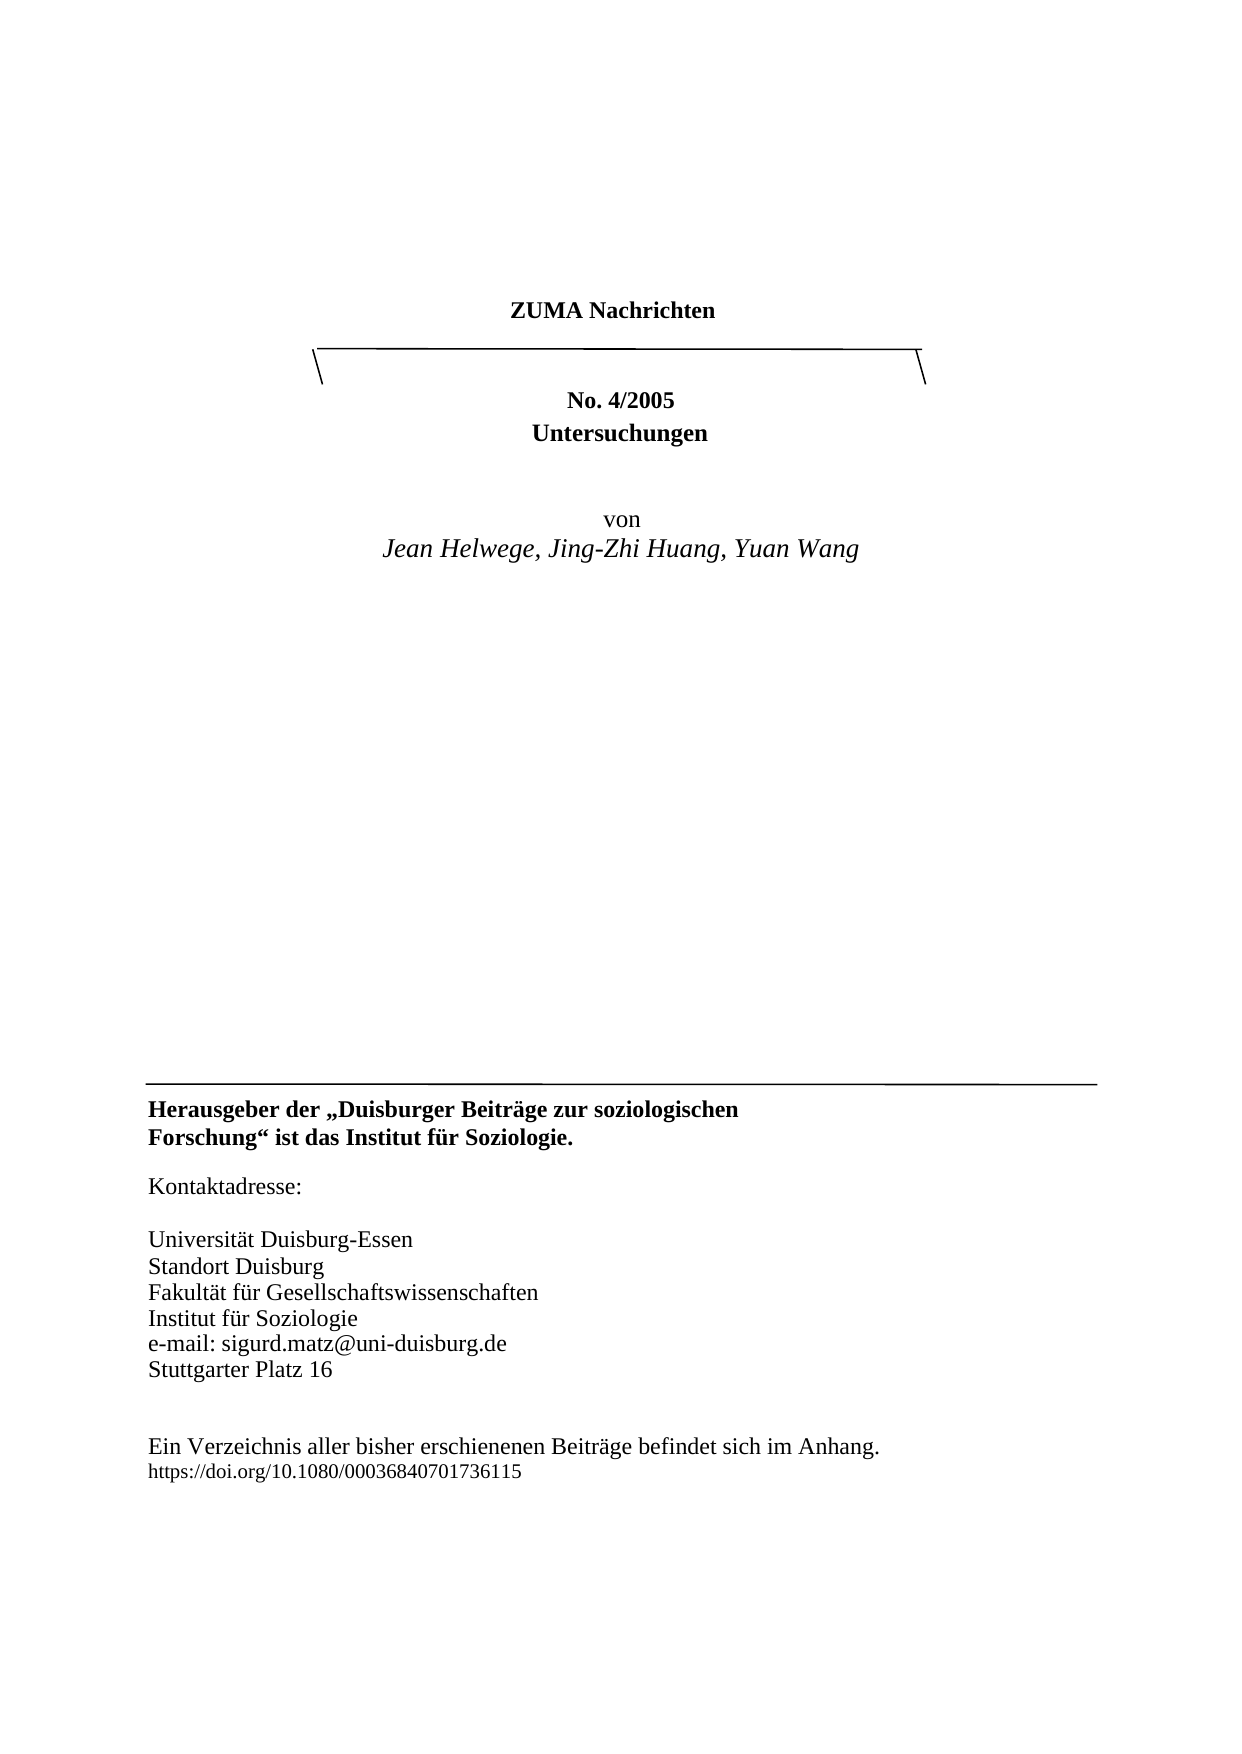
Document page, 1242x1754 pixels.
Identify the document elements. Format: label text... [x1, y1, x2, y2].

text Herausgeber der „Duisburger Beiträge zur soziologischen Forschung“ ist das Institut für Soziologie. [148, 1096, 837, 1150]
text No. 4/2005 [148, 386, 1094, 414]
text Standort Duisburg [148, 1253, 1092, 1280]
text Universität Duisburg-Essen [148, 1225, 1092, 1253]
text ZUMA Nachrichten [148, 297, 1077, 324]
text https://doi.org/10.1080/00036840701736115 [148, 1459, 1092, 1483]
text Fakultät für Gesellschaftswissenschaften [148, 1280, 1092, 1306]
text Untersuchungen [148, 418, 1092, 446]
text Jean Helwege, Jing-Zhi Huang, Yuan Wang [148, 533, 1094, 564]
text Stuttgarter Platz 16 [148, 1357, 443, 1383]
text Institut für Soziologie [148, 1306, 1092, 1332]
text Ein Verzeichnis aller bisher erschienenen Beiträge befindet sich im Anhang. [148, 1432, 1092, 1459]
text von [148, 504, 1096, 533]
text e-mail: sigurd.matz@uni-duisburg.de [148, 1332, 1092, 1357]
text Kontaktadresse: [148, 1172, 1092, 1199]
